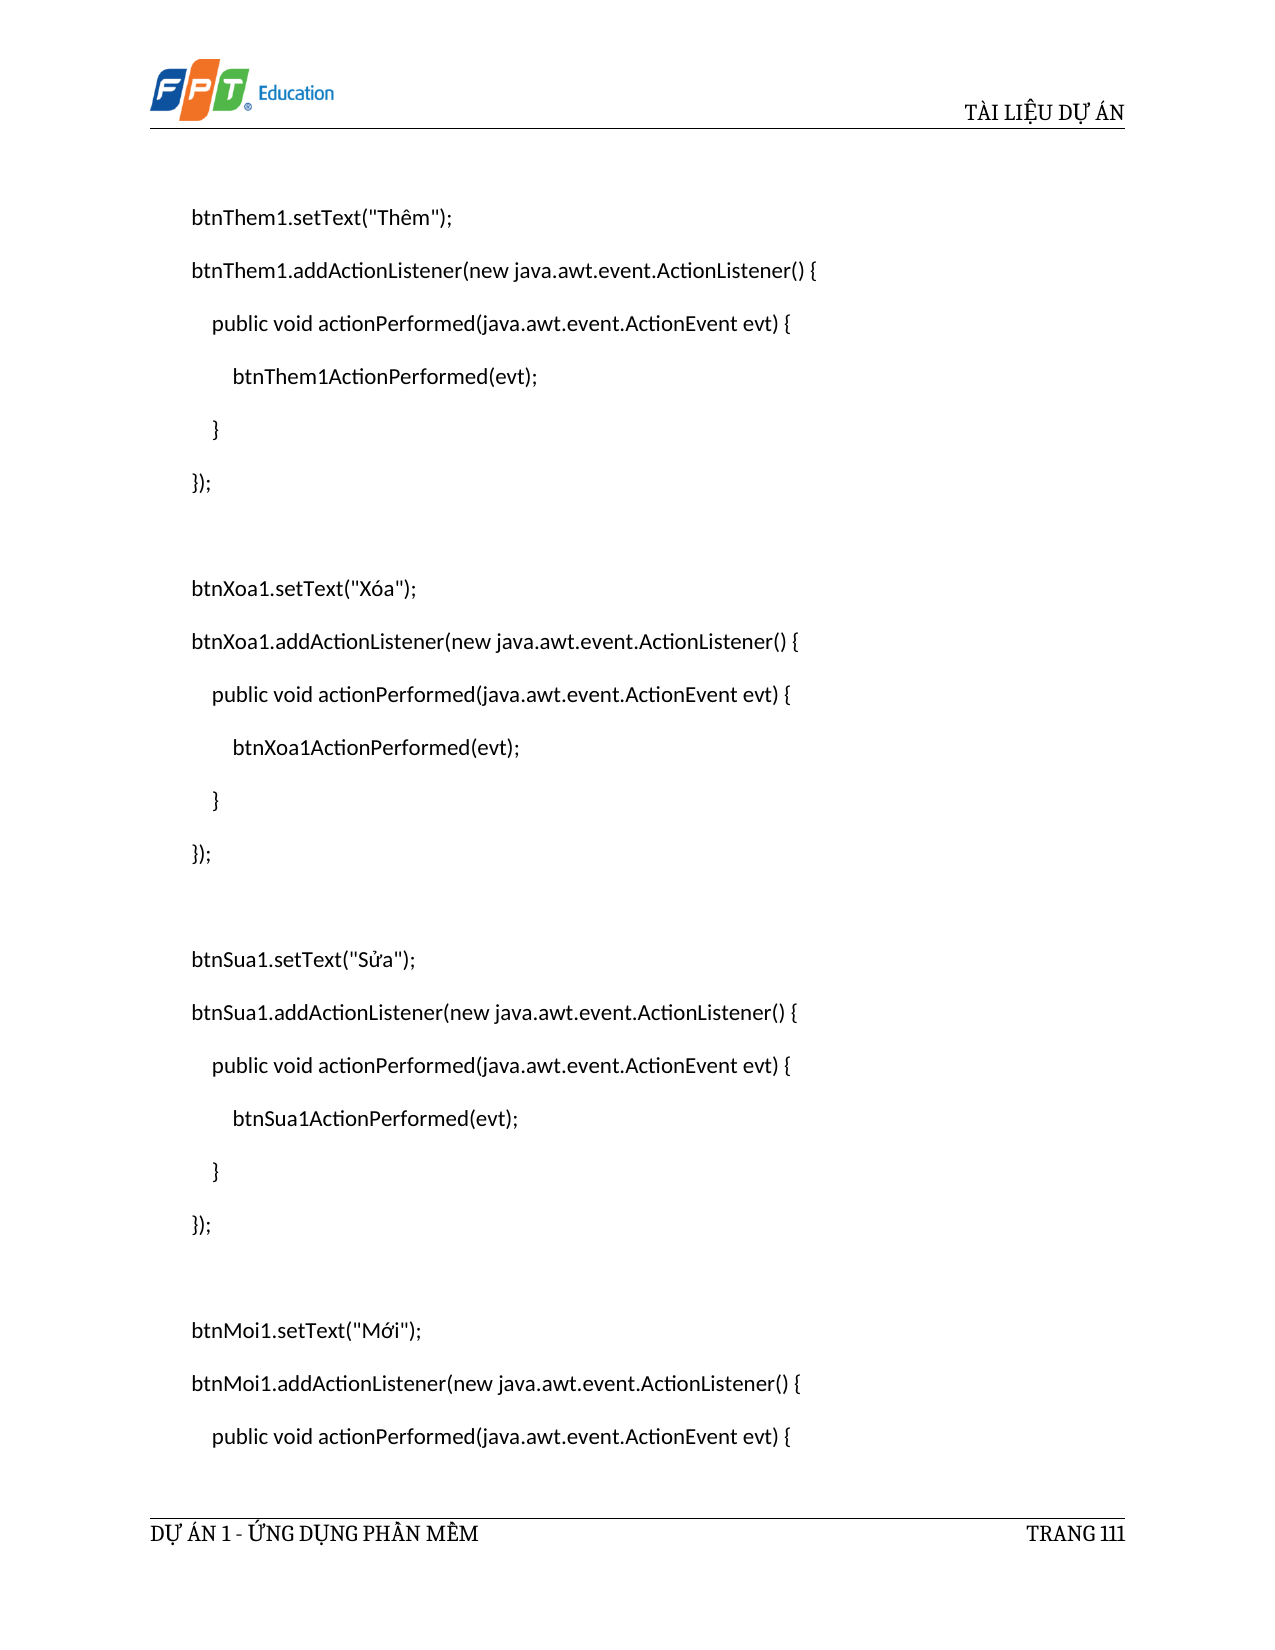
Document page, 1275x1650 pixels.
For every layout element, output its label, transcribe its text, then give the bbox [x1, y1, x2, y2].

text btnXoa1.addActionListener(new java.awt.event.ActionListener() { [150, 627, 1125, 655]
text btnSua1.addActionListener(new java.awt.event.ActionListener() { [150, 998, 1125, 1026]
text }); [150, 1210, 1125, 1238]
text btnMoi1.addActionListener(new java.awt.event.ActionListener() { [150, 1369, 1125, 1397]
text public void actionPerformed(java.awt.event.ActionEvent evt) { [150, 680, 1125, 708]
text } [150, 1157, 1125, 1185]
text public void actionPerformed(java.awt.event.ActionEvent evt) { [150, 1422, 1125, 1451]
text btnSua1ActionPerformed(evt); [150, 1104, 1125, 1132]
text btnXoa1.setText("Xóa"); [150, 574, 1125, 602]
text btnThem1.addActionListener(new java.awt.event.ActionListener() { [150, 256, 1125, 284]
text } [150, 786, 1125, 814]
text } [150, 415, 1125, 443]
text btnThem1ActionPerformed(evt); [150, 362, 1125, 390]
text btnThem1.setText("Thêm"); [150, 203, 1125, 231]
text btnSua1.setText("Sửa"); [150, 945, 1125, 973]
text btnMoi1.setText("Mới"); [150, 1316, 1125, 1344]
text }); [150, 468, 1125, 496]
text public void actionPerformed(java.awt.event.ActionEvent evt) { [150, 309, 1125, 337]
text public void actionPerformed(java.awt.event.ActionEvent evt) { [150, 1051, 1125, 1079]
picture [150, 59, 336, 121]
text btnXoa1ActionPerformed(evt); [150, 733, 1125, 761]
text }); [150, 839, 1125, 867]
